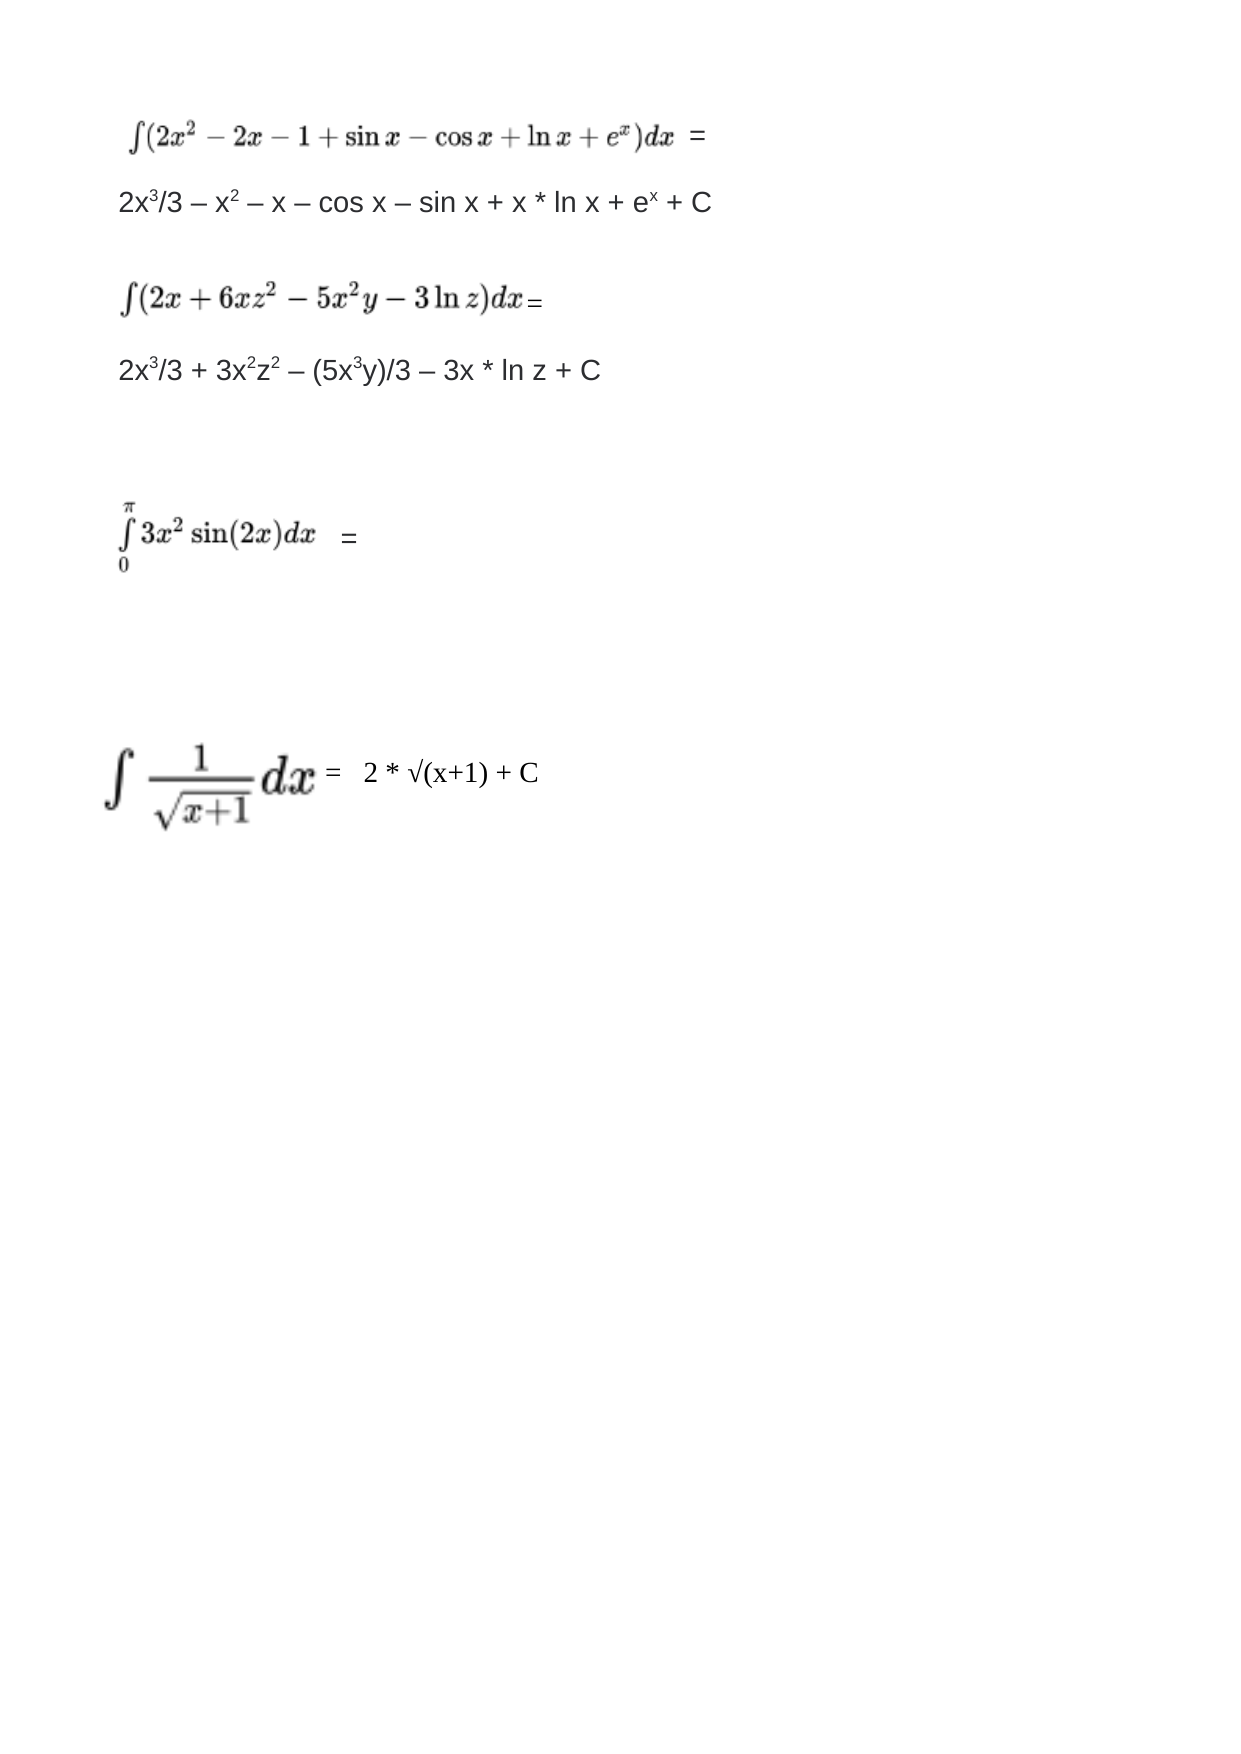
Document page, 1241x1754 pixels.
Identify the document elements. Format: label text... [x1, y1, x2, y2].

text = [527, 286, 1122, 319]
picture [120, 118, 689, 166]
picture [113, 280, 527, 321]
text 2x3/3 – x2 – x – cos x – sin x + x * ln x + ex + C [118, 185, 1122, 219]
text = 2 * √(x+1) + C [325, 755, 1122, 789]
text = [341, 521, 1122, 554]
picture [93, 741, 325, 834]
picture [112, 500, 341, 579]
text 2x3/3 + 3x2z2 – (5x3y)/3 – 3x * ln z + C [118, 353, 1122, 386]
text = [689, 118, 1122, 152]
